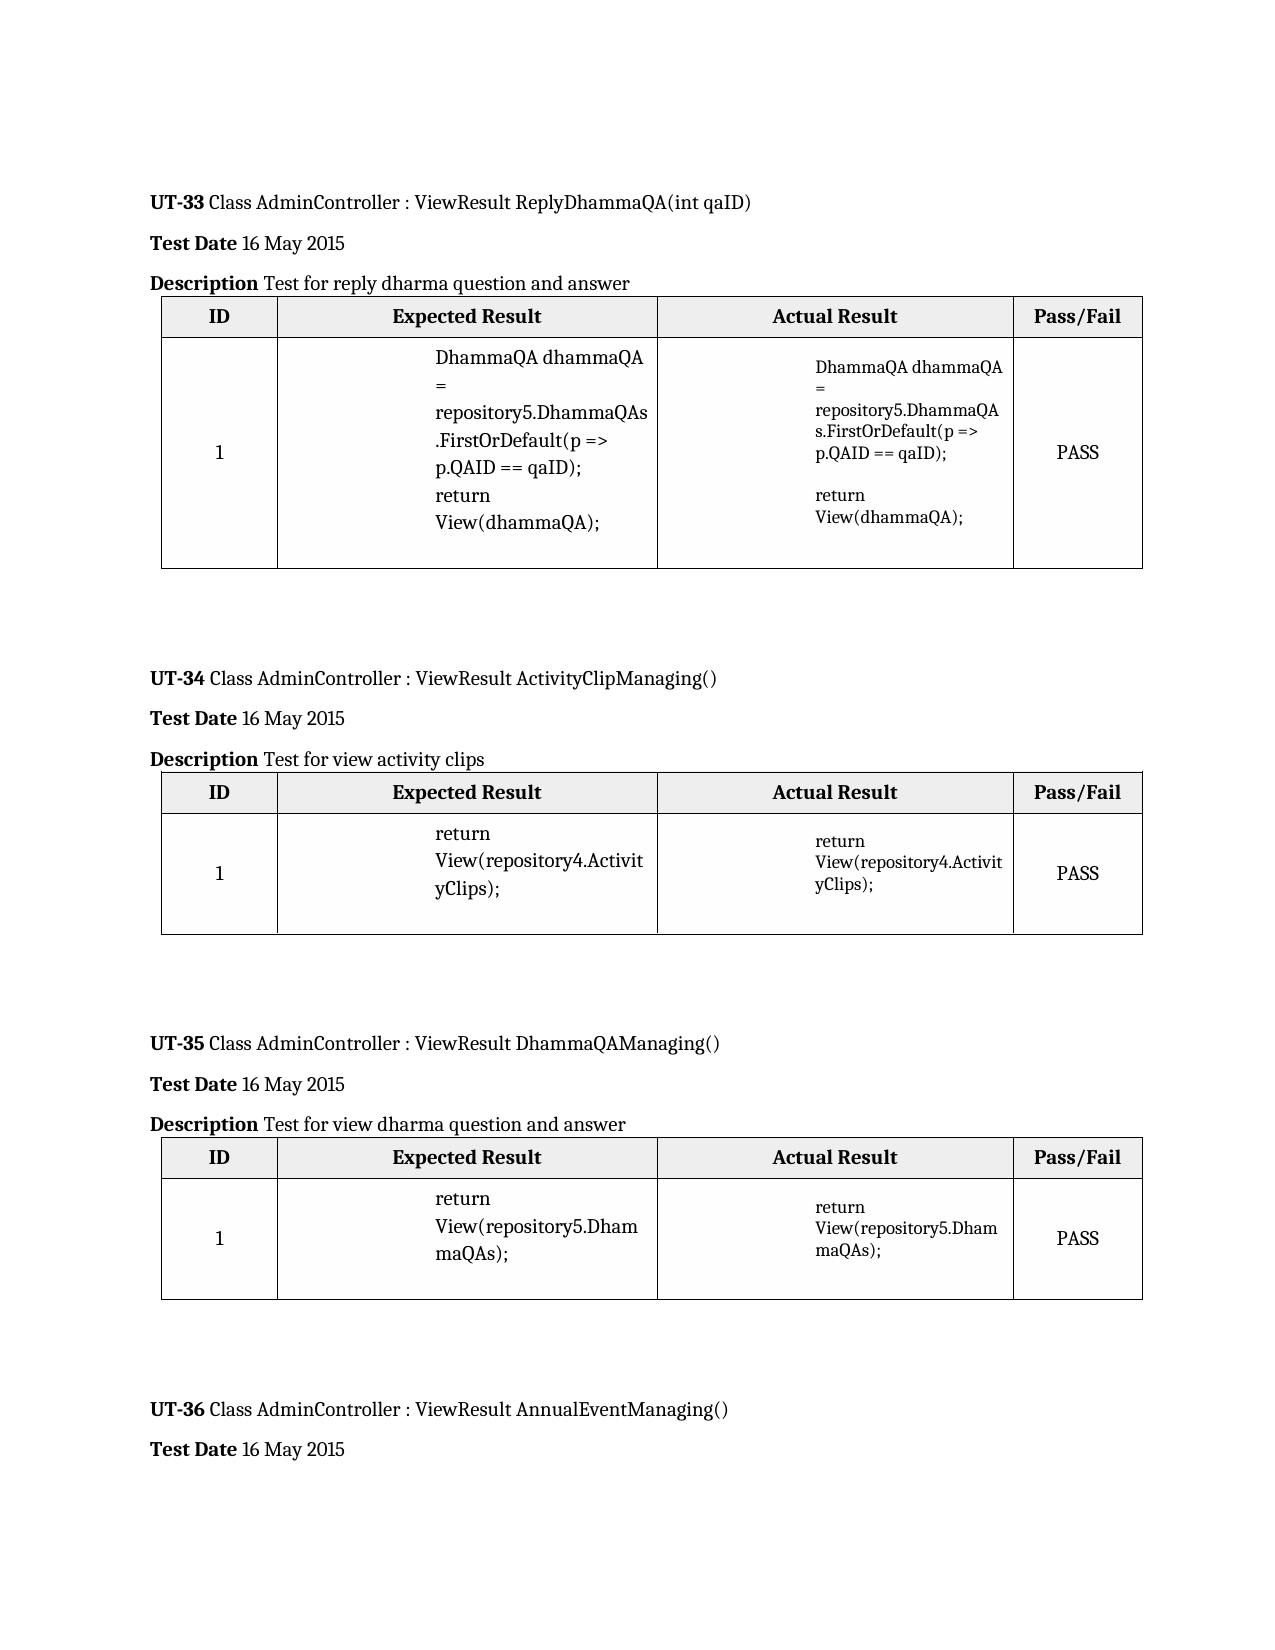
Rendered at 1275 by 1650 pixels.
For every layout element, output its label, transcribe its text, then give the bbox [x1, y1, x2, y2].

text Test Date 16 May 2015 [150, 707, 1125, 731]
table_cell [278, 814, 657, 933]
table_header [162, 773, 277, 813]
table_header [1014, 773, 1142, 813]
text Test Date 16 May 2015 [150, 1072, 1125, 1096]
text Description Test for view dharma question and answer [150, 1113, 1125, 1137]
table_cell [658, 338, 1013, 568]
text UT-34 Class AdminController : ViewResult ActivityClipManaging() [150, 666, 1125, 690]
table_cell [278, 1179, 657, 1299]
text UT-36 Class AdminController : ViewResult AnnualEventManaging() [150, 1397, 1125, 1421]
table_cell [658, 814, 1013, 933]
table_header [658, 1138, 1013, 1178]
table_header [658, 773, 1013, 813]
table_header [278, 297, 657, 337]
text Test Date 16 May 2015 [150, 1438, 1125, 1462]
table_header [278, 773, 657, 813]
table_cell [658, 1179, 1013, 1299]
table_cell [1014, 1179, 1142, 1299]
text Description Test for reply dharma question and answer [150, 272, 1125, 296]
text Test Date 16 May 2015 [150, 231, 1125, 255]
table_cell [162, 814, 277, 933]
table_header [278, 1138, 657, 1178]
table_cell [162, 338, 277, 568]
text UT-35 Class AdminController : ViewResult DhammaQAManaging() [150, 1032, 1125, 1056]
text Description Test for view activity clips [150, 747, 1125, 771]
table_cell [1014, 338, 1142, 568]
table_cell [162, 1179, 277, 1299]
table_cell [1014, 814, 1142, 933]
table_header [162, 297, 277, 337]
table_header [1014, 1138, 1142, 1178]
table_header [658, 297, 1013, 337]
text UT-33 Class AdminController : ViewResult ReplyDhammaQA(int qaID) [150, 191, 1125, 214]
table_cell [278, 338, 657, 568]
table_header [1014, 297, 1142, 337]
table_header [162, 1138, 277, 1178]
